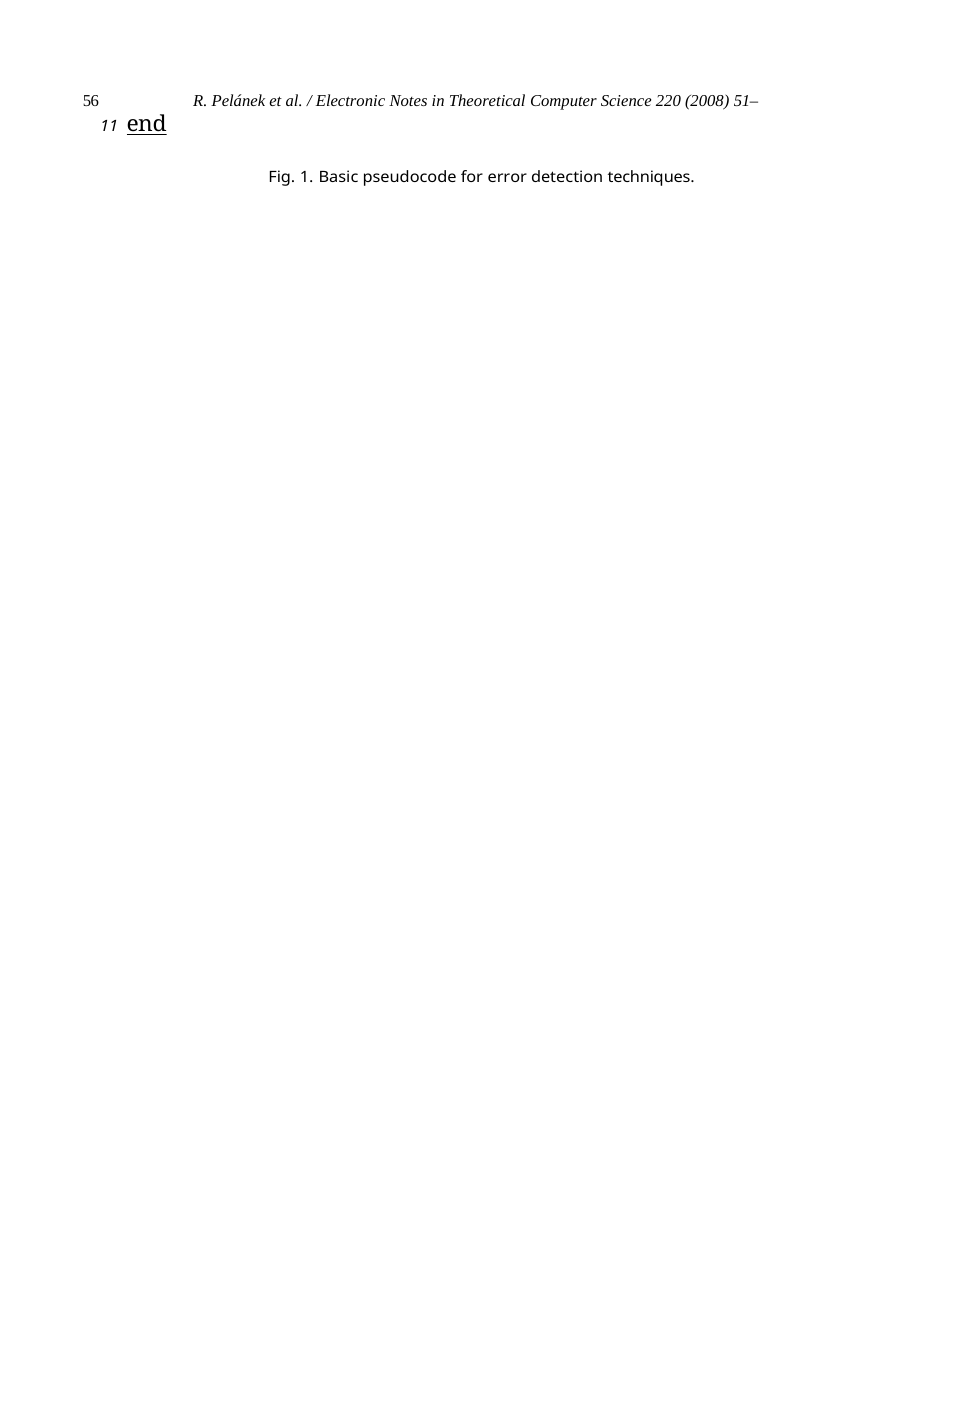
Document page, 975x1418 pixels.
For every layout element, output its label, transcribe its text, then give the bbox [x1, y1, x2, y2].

text Fig. 1. Basic pseudocode for error detection techniques. [71, 165, 892, 187]
text 11 end [100, 108, 910, 138]
